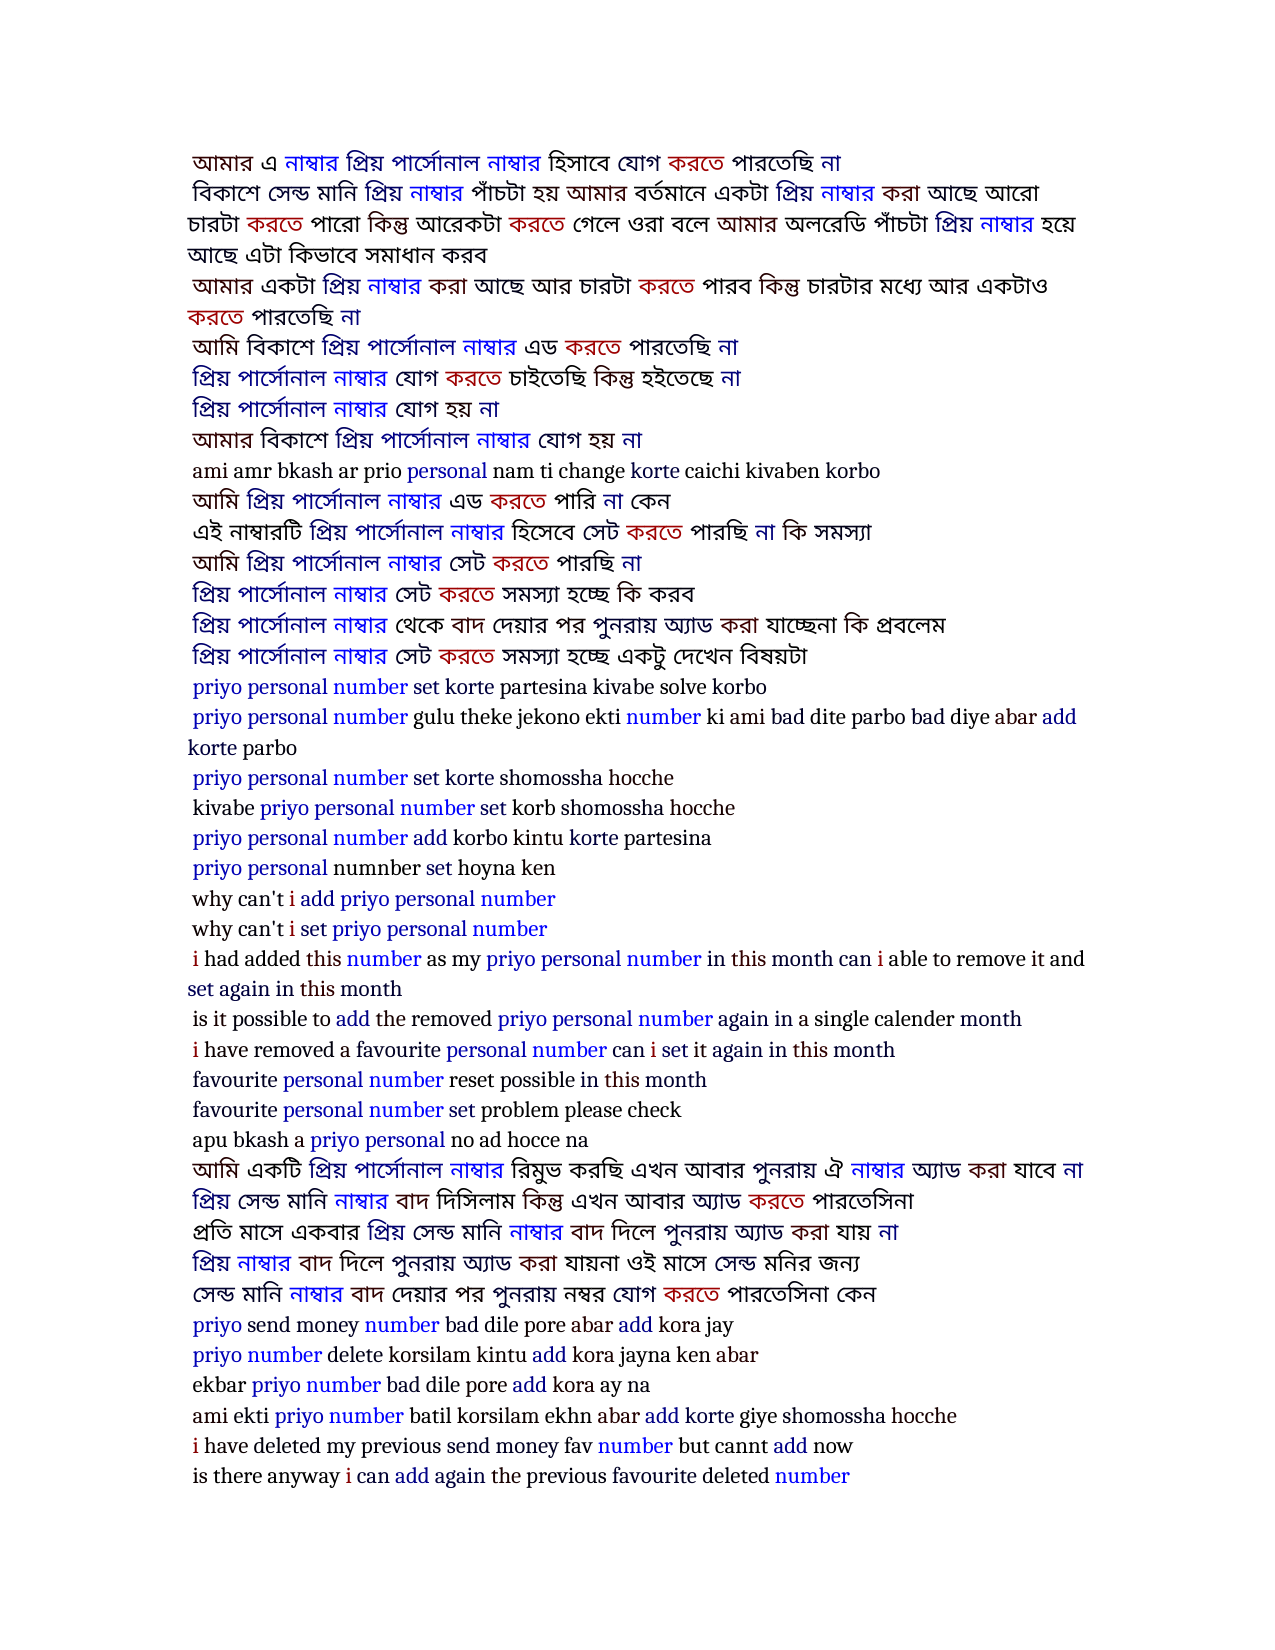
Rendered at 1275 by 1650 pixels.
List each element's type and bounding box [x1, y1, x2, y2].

text [187, 150, 1087, 1489]
